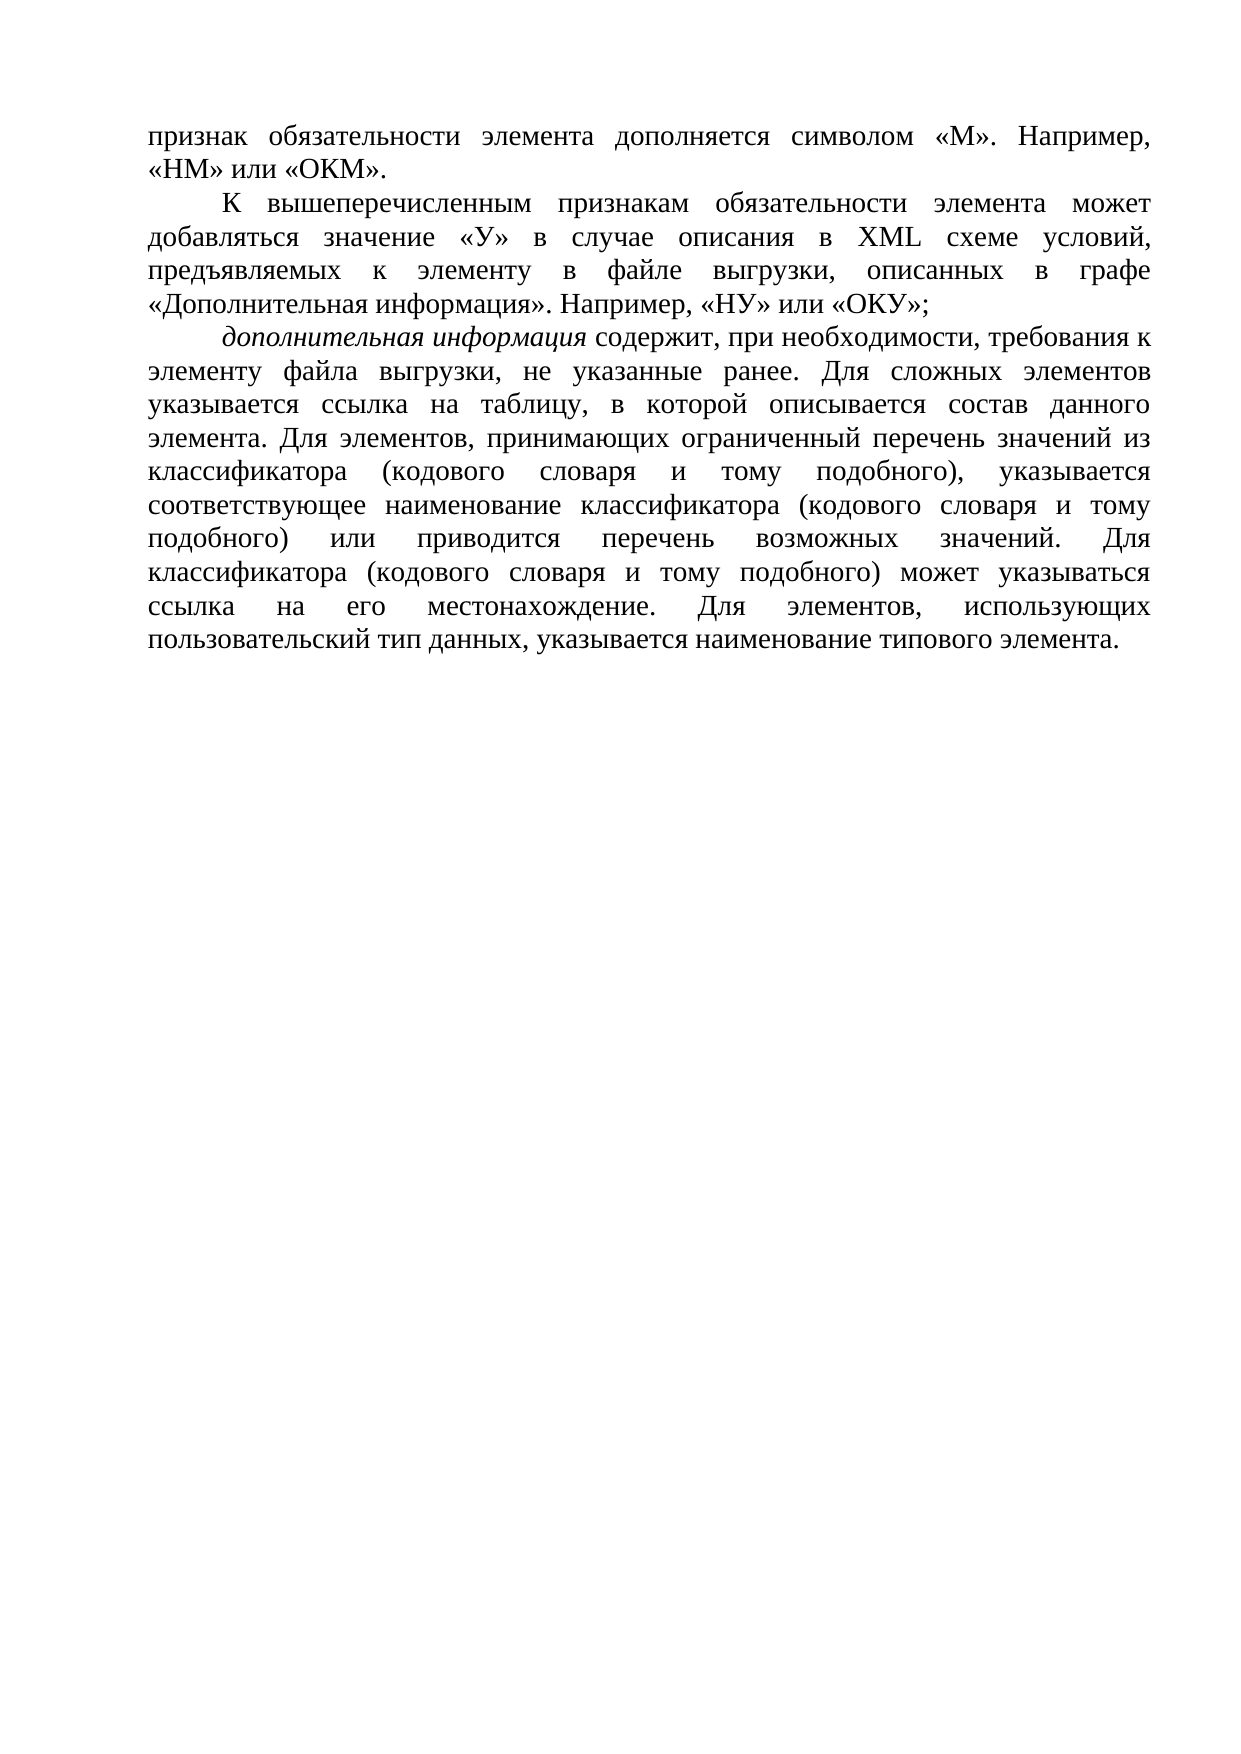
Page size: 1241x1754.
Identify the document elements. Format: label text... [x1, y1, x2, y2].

text К вышеперечисленным признакам обязательности элемента может добавляться значение «У» в случае описания в XML схеме условий, предъявляемых к элементу в файле выгрузки, описанных в графе «Дополнительная информация». Например, «НУ» или «ОКУ»; [148, 185, 1152, 319]
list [148, 118, 1152, 185]
text дополнительная информация содержит, при необходимости, требования к элементу файла выгрузки, не указанные ранее. Для сложных элементов указывается ссылка на таблицу, в которой описывается состав данного элемента. Для элементов, принимающих ограниченный перечень значений из классификатора (кодового словаря и тому подобного), указывается соответствующее наименование классификатора (кодового словаря и тому подобного) или приводится перечень возможных значений. Для классификатора (кодового словаря и тому подобного) может указываться ссылка на его местонахождение. Для элементов, использующих пользовательский тип данных, указывается наименование типового элемента. [148, 319, 1152, 655]
